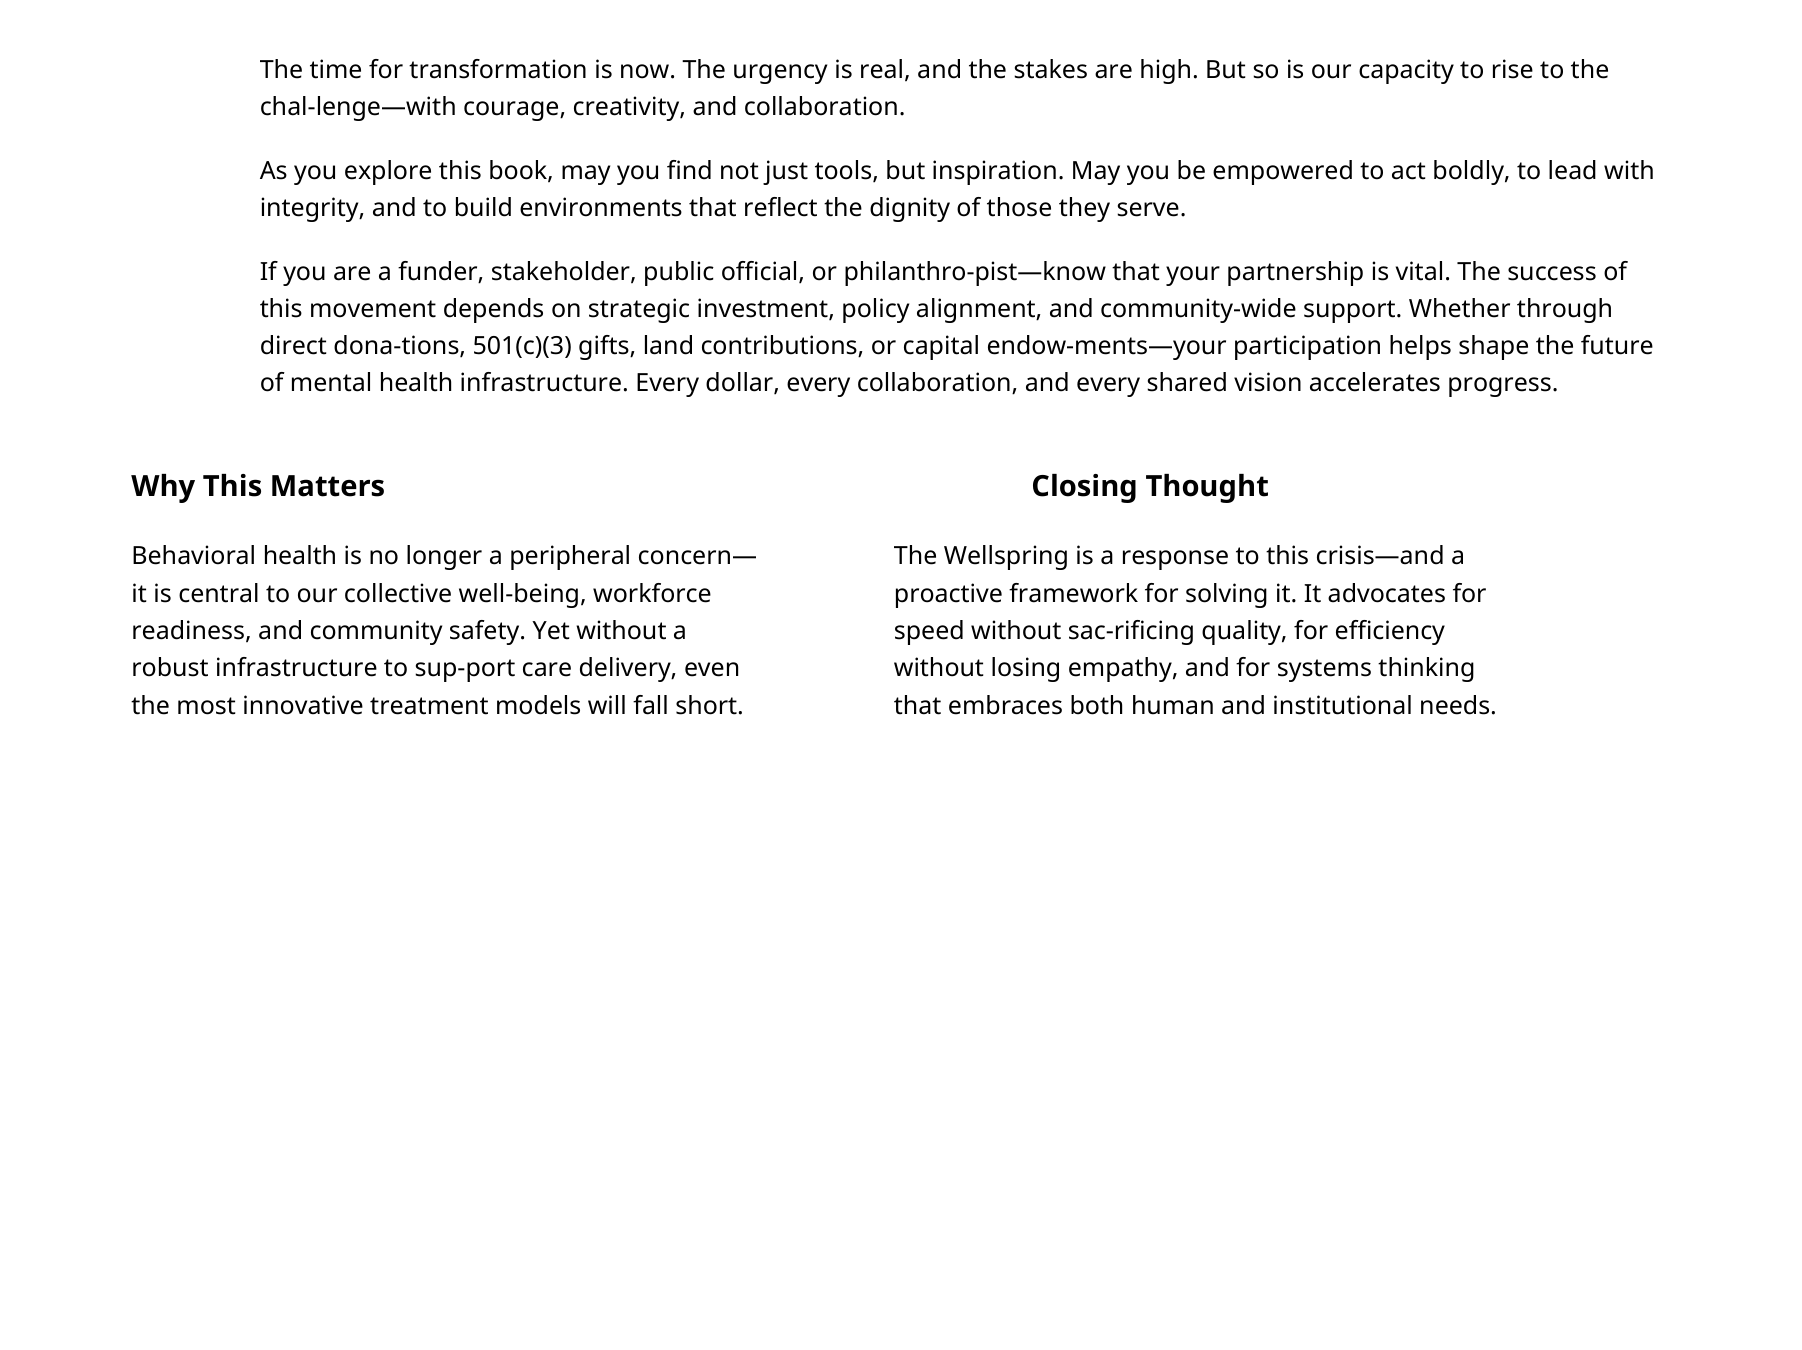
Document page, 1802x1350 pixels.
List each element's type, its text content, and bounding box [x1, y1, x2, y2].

text The Wellspring is a response to this crisis—and a proactive framework for solving it. It advocates for speed without sac-rificing quality, for efficiency without losing empathy, and for systems thinking that embraces both human and institutional needs. [894, 538, 1528, 722]
text If you are a funder, stakeholder, public official, or philanthro-pist—know that your partnership is vital. The success of this movement depends on strategic investment, policy alignment, and community-wide support. Whether through direct dona-tions, 501(c)(3) gifts, land contributions, or capital endow-ments—your participation helps shape the future of mental health infrastructure. Every dollar, every collaboration, and every shared vision accelerates progress. [259, 254, 1663, 399]
text The time for transformation is now. The urgency is real, and the stakes are high. But so is our capacity to rise to the chal-lenge—with courage, creativity, and collaboration. [259, 51, 1648, 123]
text Why This Matters Closing Thought [131, 465, 1663, 505]
text As you explore this book, may you find not just tools, but inspiration. May you be empowered to act boldly, to lead with integrity, and to build environments that reflect the dignity of those they serve. [259, 152, 1663, 224]
text Behavioral health is no longer a peripheral concern—it is central to our collective well-being, workforce readiness, and community safety. Yet without a robust infrastructure to sup-port care delivery, even the most innovative treatment models will fall short. [131, 538, 759, 722]
